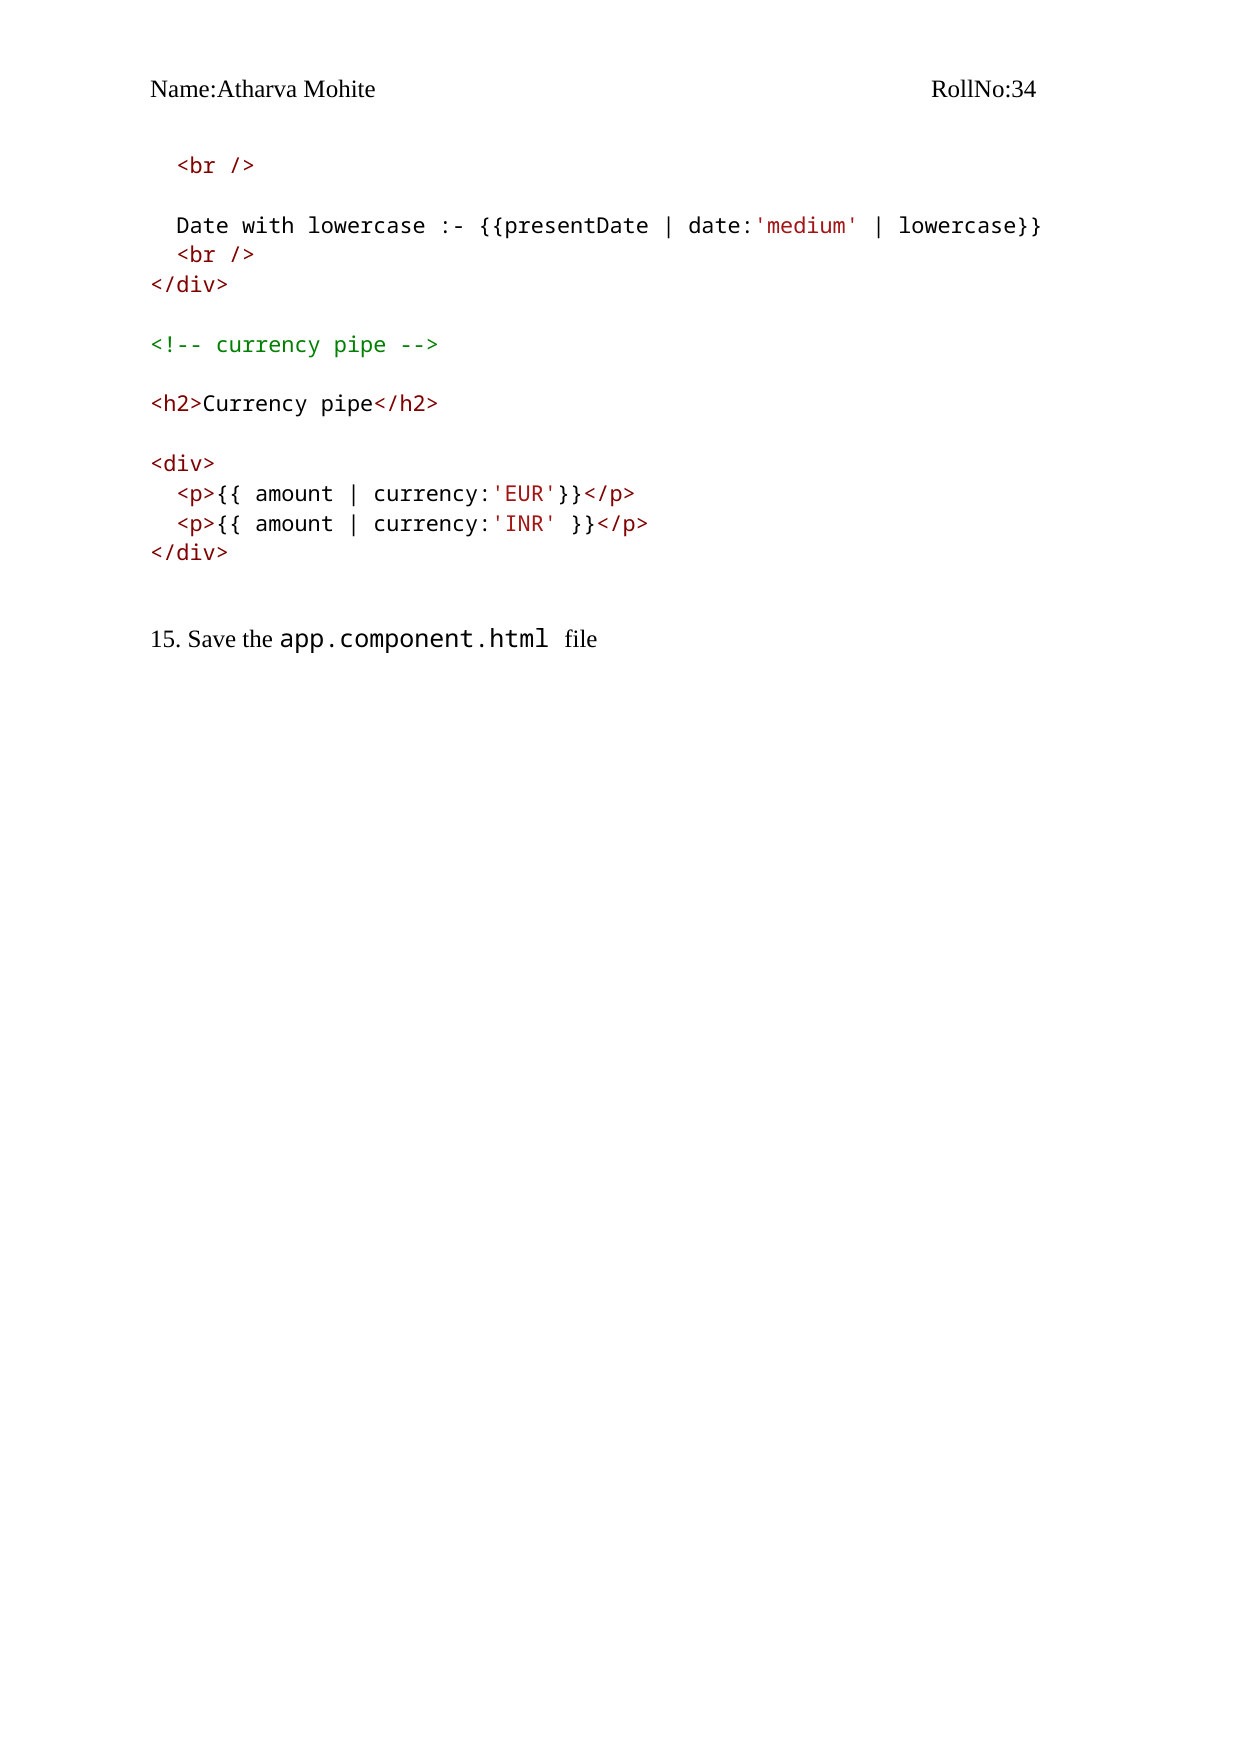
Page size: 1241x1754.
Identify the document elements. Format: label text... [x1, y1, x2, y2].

text <p>{{ amount | currency:'EUR'}}</p> [150, 478, 1090, 507]
text <br /> [150, 150, 1090, 180]
text <br /> [150, 239, 1090, 269]
text </div> [150, 269, 1090, 299]
text Date with lowercase :- {{presentDate | date:'medium' | lowercase}} [150, 209, 1090, 239]
list Save the app.component.html file [150, 621, 1090, 655]
text <h2>Currency pipe</h2> [150, 388, 1090, 418]
text </div> [150, 537, 1090, 567]
text <p>{{ amount | currency:'INR' }}</p> [150, 507, 1090, 537]
text <div> [150, 448, 1090, 478]
text <!-- currency pipe --> [150, 329, 1090, 358]
